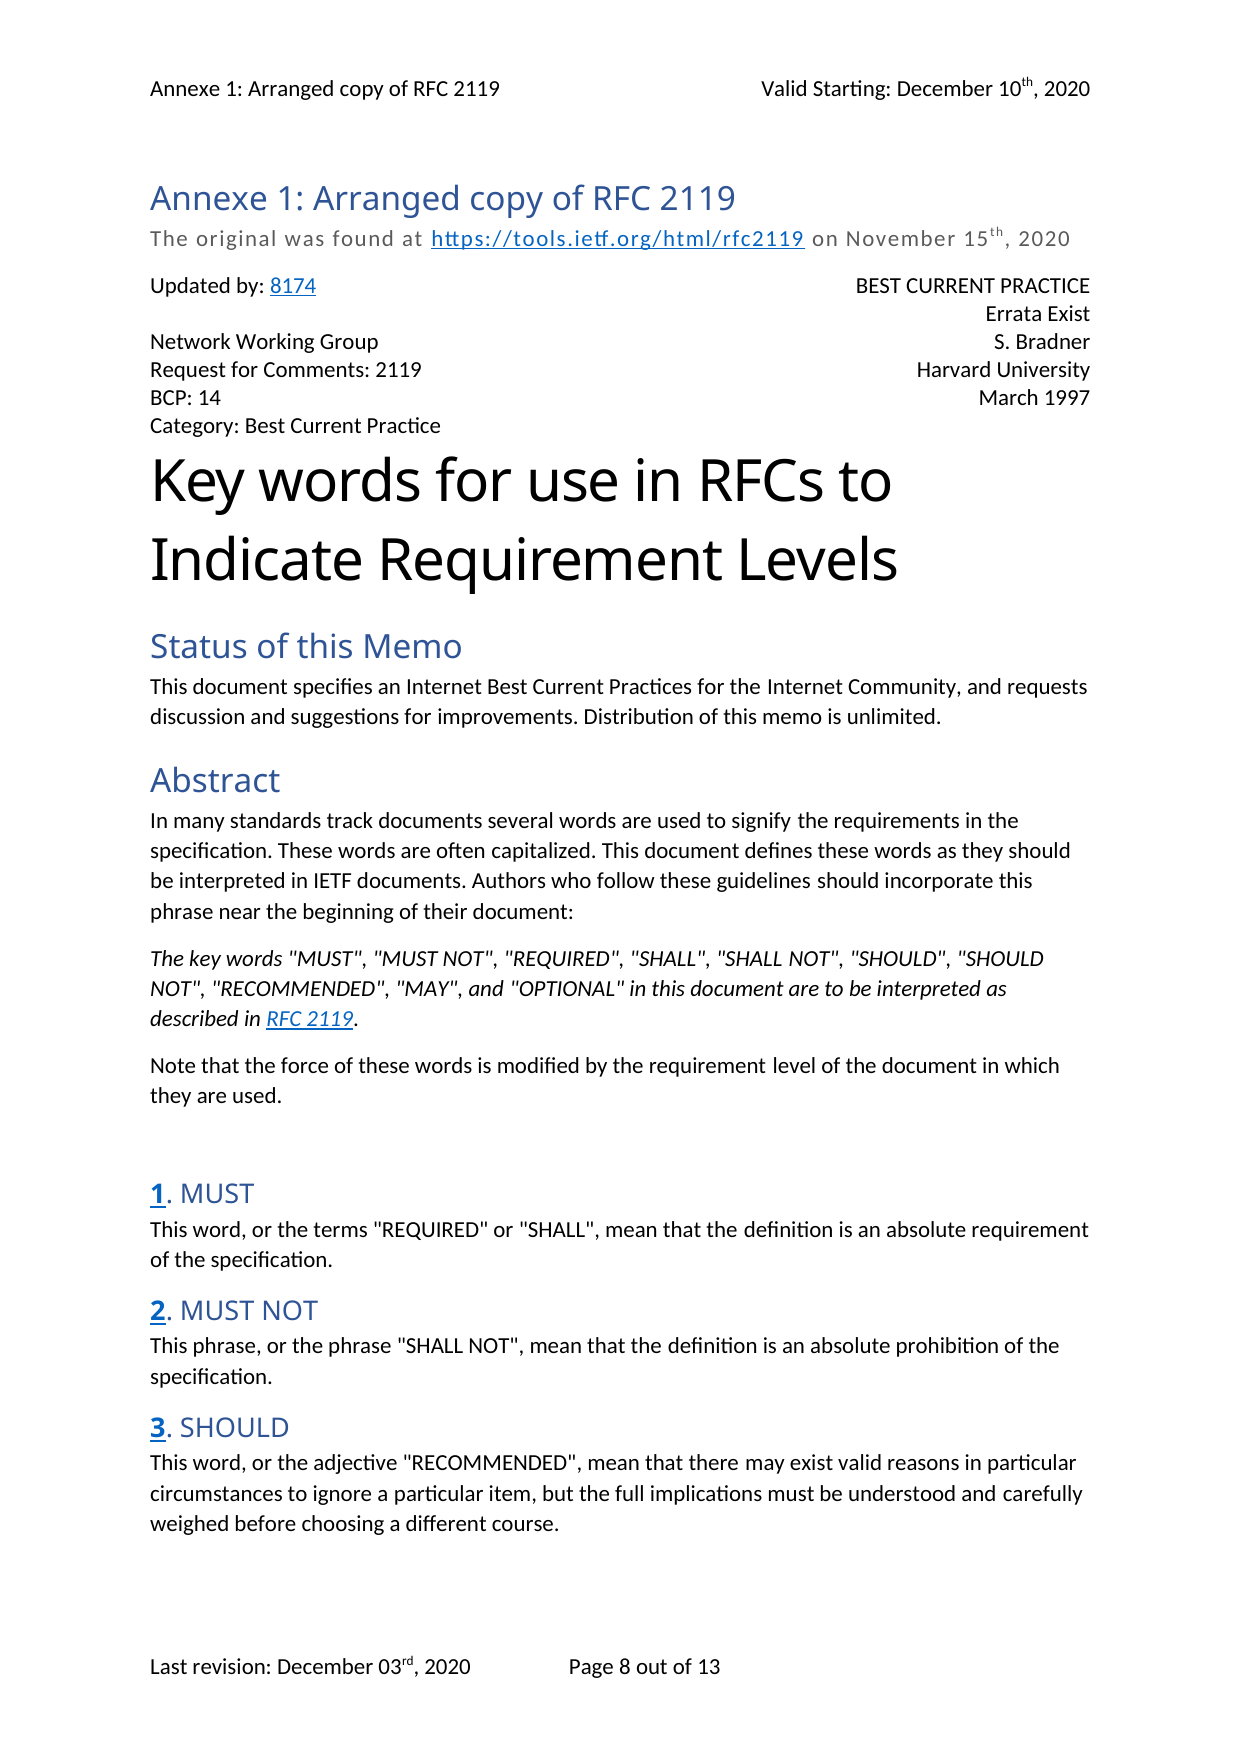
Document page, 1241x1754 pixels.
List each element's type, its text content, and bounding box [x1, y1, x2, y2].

text This word, or the terms "REQUIRED" or "SHALL", mean that the definition is an absolute requirement of the specification. [150, 1215, 1090, 1273]
subtitle Annexe 1: Arranged copy of RFC 2119 [150, 175, 1090, 220]
text This document specifies an Internet Best Current Practices for the Internet Community, and requests discussion and suggestions for improvements. Distribution of this memo is unlimited. [150, 672, 1090, 730]
text Updated by: 8174 [150, 271, 583, 299]
text BEST CURRENT PRACTICE [657, 271, 1090, 299]
text S. Bradner [657, 327, 1090, 355]
text Network Working Group [150, 327, 583, 355]
subtitle 3. SHOULD [150, 1409, 1090, 1446]
subtitle 2. MUST NOT [150, 1292, 1090, 1329]
text This word, or the adjective "RECOMMENDED", mean that there may exist valid reasons in particular circumstances to ignore a particular item, but the full implications must be understood and carefully weighed before choosing a different course. [150, 1448, 1090, 1537]
text Note that the force of these words is modified by the requirement level of the document in which they are used. [150, 1051, 1090, 1109]
text This phrase, or the phrase "SHALL NOT", mean that the definition is an absolute prohibition of the specification. [150, 1332, 1090, 1390]
text In many standards track documents several words are used to signify the requirements in the specification. These words are often capitalized. This document defines these words as they should be interpreted in IETF documents. Authors who follow these guidelines should incorporate this phrase near the beginning of their document: [150, 806, 1090, 925]
subtitle Abstract [150, 757, 1090, 803]
text The key words "MUST", "MUST NOT", "REQUIRED", "SHALL", "SHALL NOT", "SHOULD", "SHOULD NOT", "RECOMMENDED", "MAY", and "OPTIONAL" in this document are to be interpreted as described in RFC 2119. [150, 944, 1090, 1032]
text Request for Comments: 2119 [150, 355, 583, 383]
subtitle Status of this Memo [150, 623, 1090, 668]
text March 1997 [657, 383, 1090, 411]
subtitle 1. MUST [150, 1175, 1090, 1212]
text Category: Best Current Practice [150, 411, 583, 439]
title Key words for use in RFCs to Indicate Requirement Levels [150, 439, 1090, 598]
text Errata Exist [657, 299, 1090, 327]
subtitle The original was found at https://tools.ietf.org/html/rfc2119 on November 15th, 2020 [150, 224, 1090, 252]
text Harvard University [657, 355, 1090, 383]
text BCP: 14 [150, 383, 583, 411]
